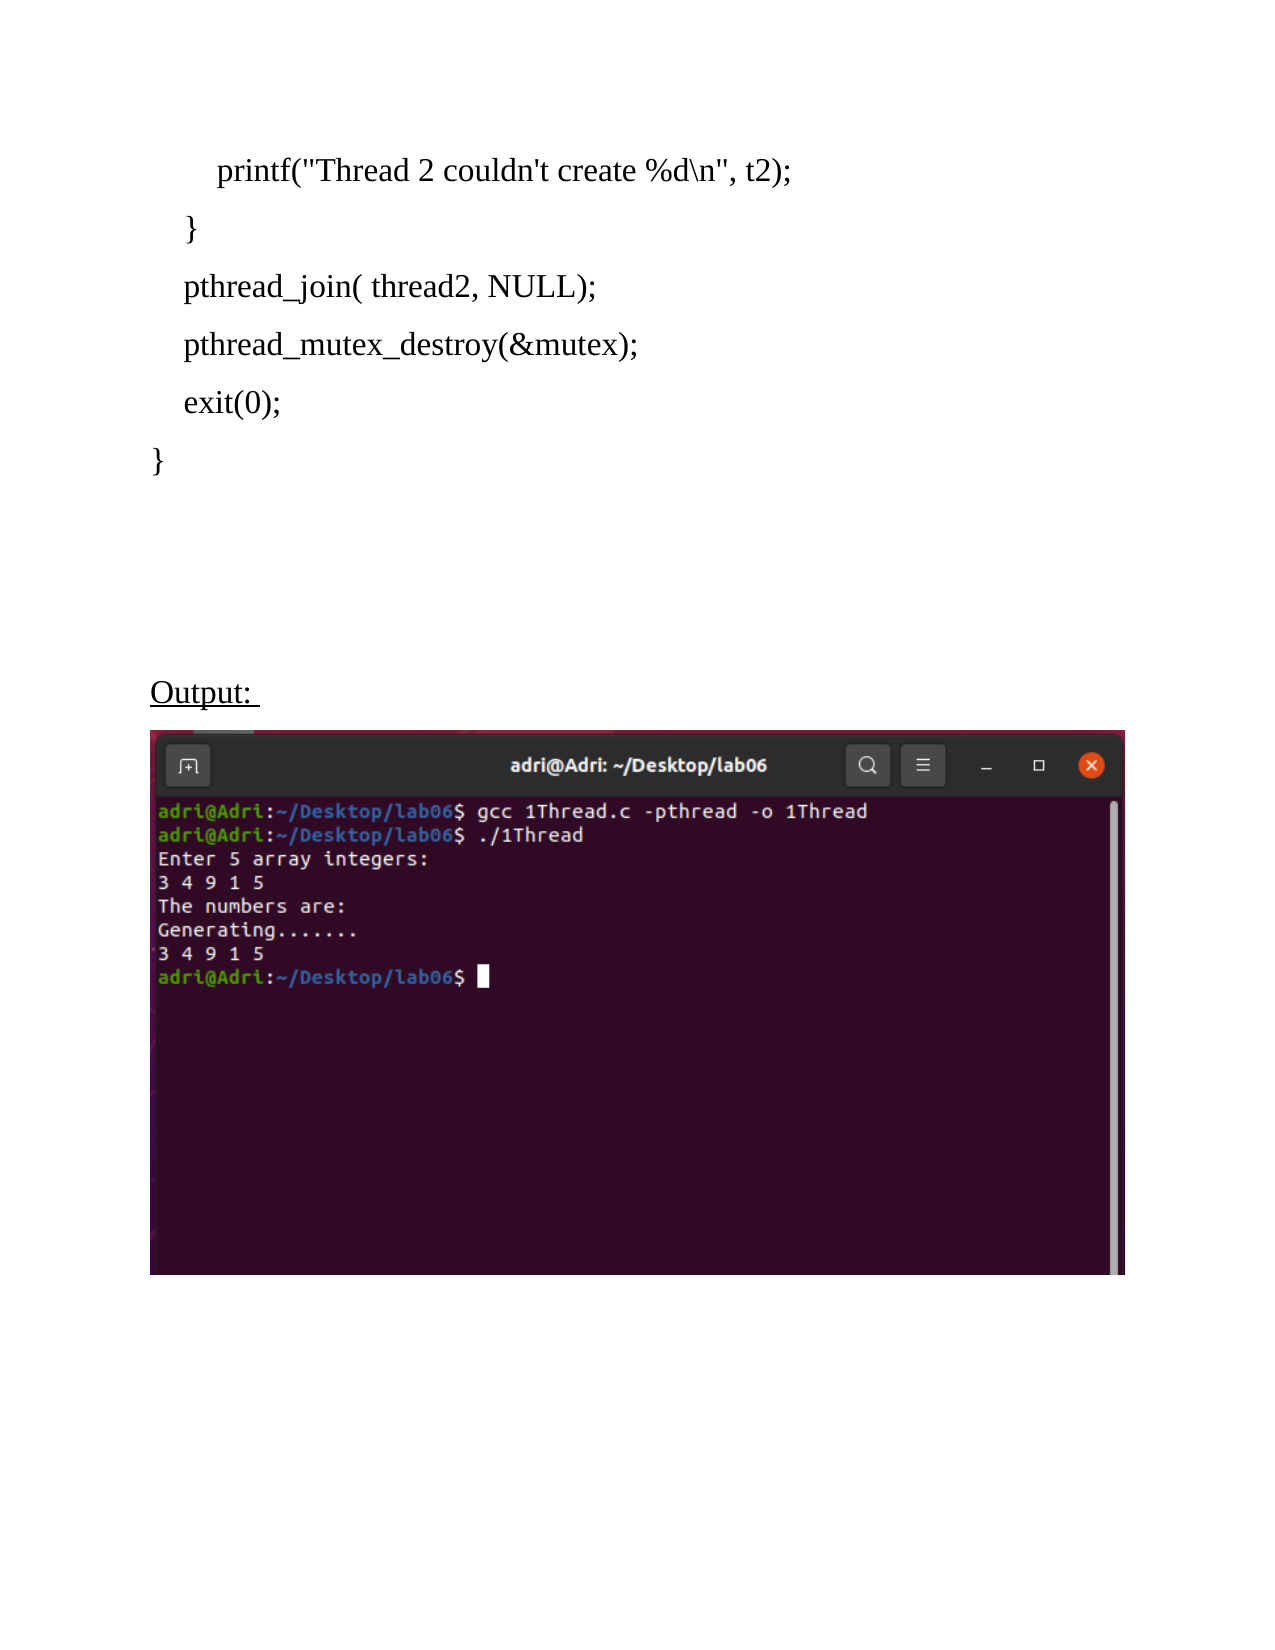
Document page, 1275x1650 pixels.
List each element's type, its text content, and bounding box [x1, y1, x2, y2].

text pthread_join( thread2, NULL); [150, 266, 1125, 304]
text exit(0); [150, 382, 1125, 420]
text } [150, 440, 1125, 478]
text } [150, 208, 1125, 246]
picture [150, 730, 1125, 1275]
text printf("Thread 2 couldn't create %d\n", t2); [150, 150, 1125, 188]
text Output: [150, 672, 1125, 711]
text pthread_mutex_destroy(&mutex); [150, 324, 1125, 362]
